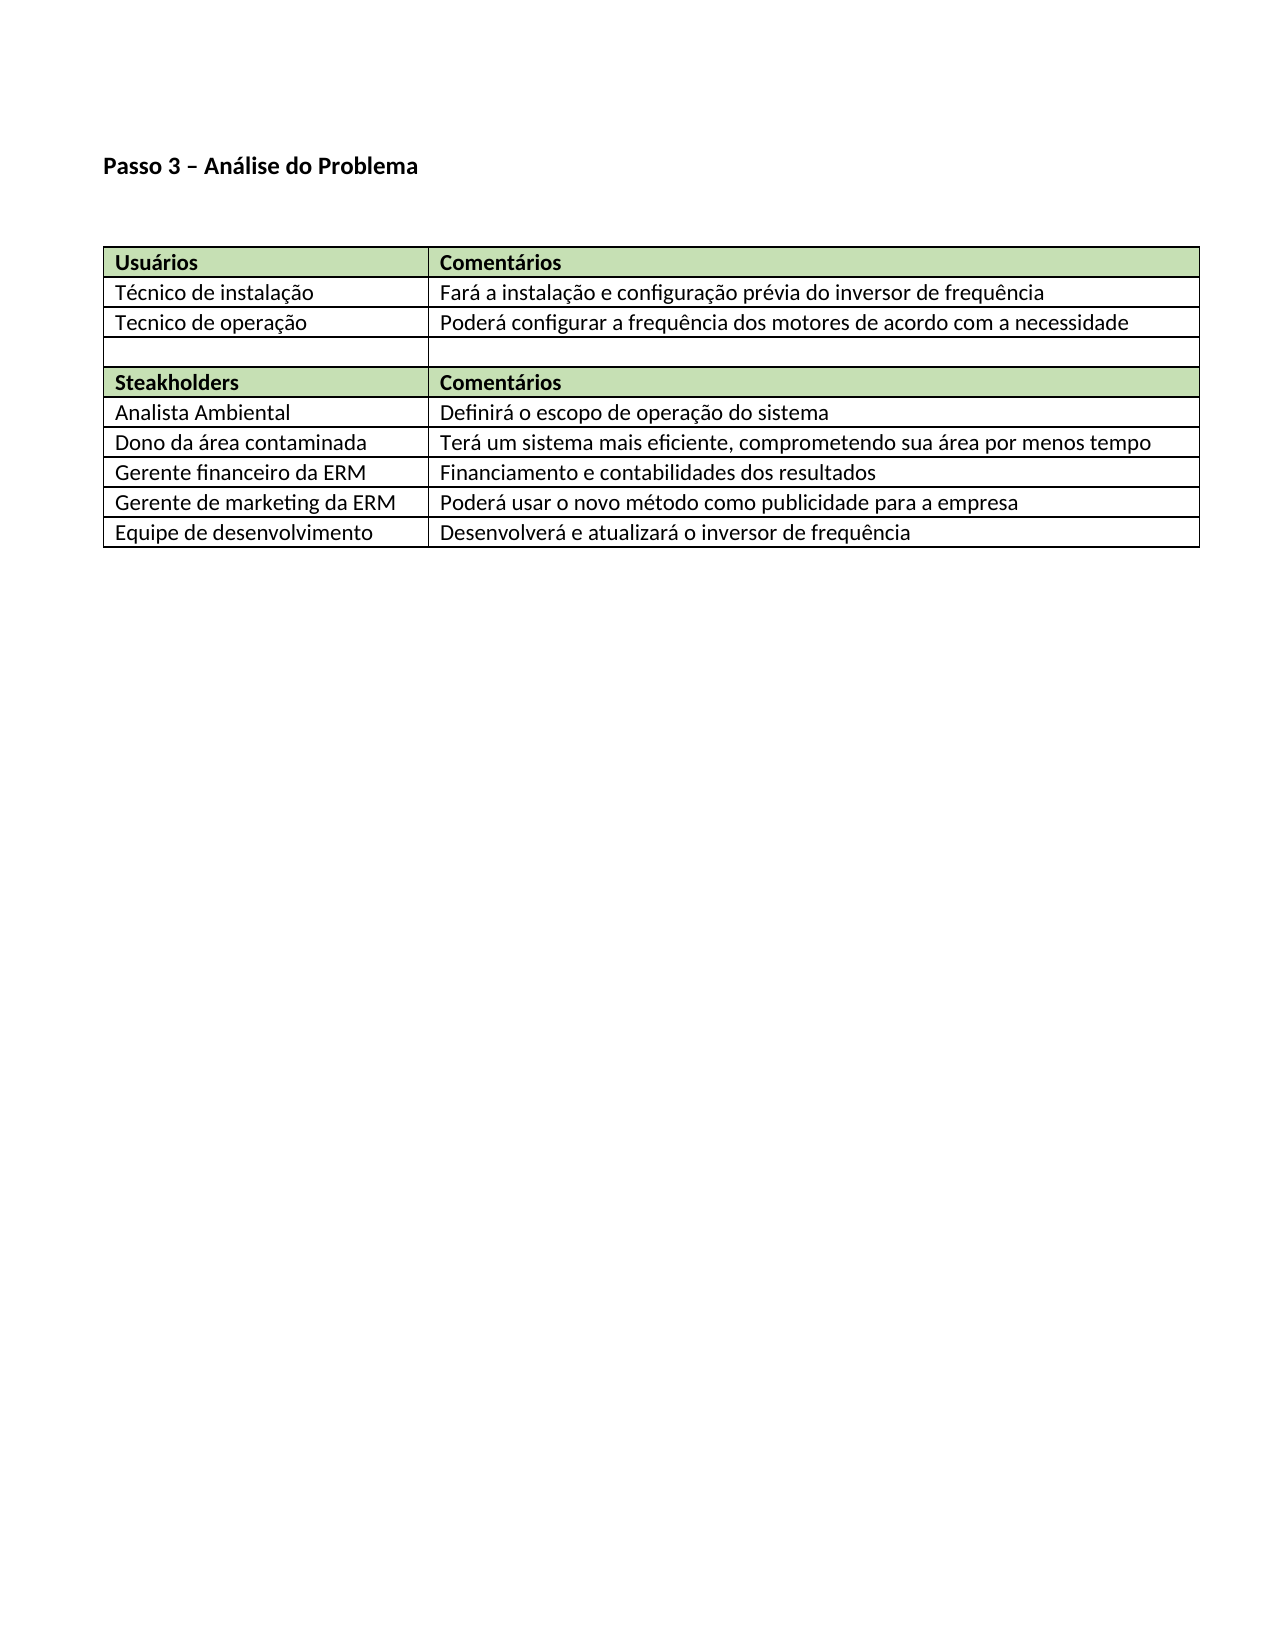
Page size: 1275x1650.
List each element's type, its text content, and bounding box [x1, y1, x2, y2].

table_cell Poderá usar o novo método como publicidade para a empresa [429, 488, 1199, 516]
table_cell [104, 338, 428, 366]
table_cell Fará a instalação e configuração prévia do inversor de frequência [429, 278, 1199, 306]
table_cell Gerente de marketing da ERM [104, 488, 428, 516]
table_cell [429, 338, 1199, 366]
table_cell Financiamento e contabilidades dos resultados [429, 458, 1199, 486]
table_cell Steakholders [104, 368, 428, 396]
table_cell Desenvolverá e atualizará o inversor de frequência [429, 518, 1199, 546]
table_cell Técnico de instalação [104, 278, 428, 306]
table_cell Terá um sistema mais eficiente, comprometendo sua área por menos tempo [429, 428, 1199, 456]
table_cell Poderá configurar a frequência dos motores de acordo com a necessidade [429, 308, 1199, 336]
table_cell Dono da área contaminada [104, 428, 428, 456]
table_cell Gerente financeiro da ERM [104, 458, 428, 486]
table_header Comentários [429, 248, 1199, 276]
table_cell Tecnico de operação [104, 308, 428, 336]
table_cell Definirá o escopo de operação do sistema [429, 398, 1199, 426]
table_header Usuários [104, 248, 428, 276]
text Passo 3 – Análise do Problema [103, 150, 1125, 181]
table_cell Equipe de desenvolvimento [104, 518, 428, 546]
table_cell Comentários [429, 368, 1199, 396]
table_cell Analista Ambiental [104, 398, 428, 426]
